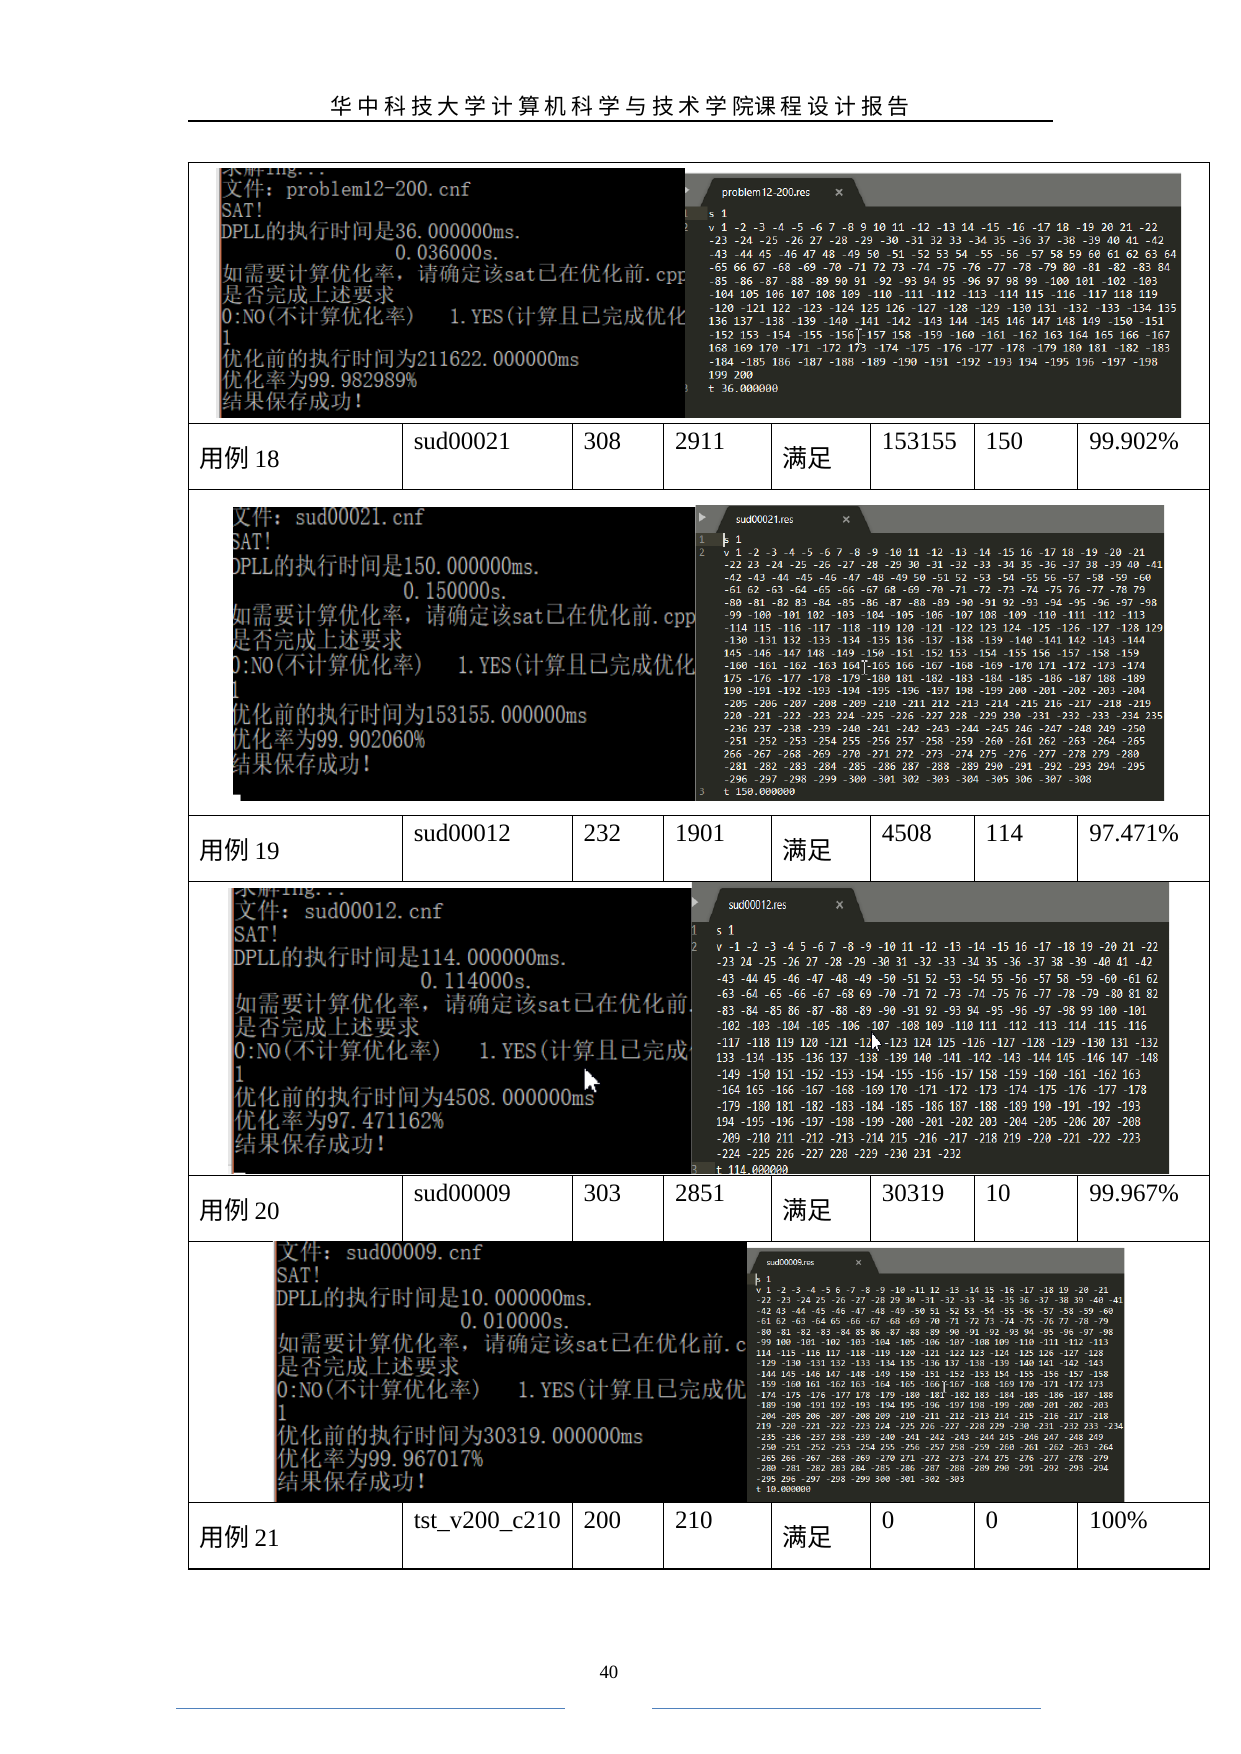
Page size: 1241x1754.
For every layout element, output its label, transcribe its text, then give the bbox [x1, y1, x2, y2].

table_cell 30319 [871, 1176, 974, 1241]
table_cell 用例20 [189, 1176, 402, 1241]
table_cell [189, 1242, 272, 1502]
table_cell 99.902% [1078, 424, 1209, 489]
table_cell tst_v200_c210 [403, 1503, 572, 1568]
table_cell 满足 [772, 816, 870, 881]
table_cell [1078, 882, 1209, 1175]
table_cell 满足 [772, 1176, 870, 1241]
table_cell 2911 [664, 424, 771, 489]
table_cell 232 [573, 816, 663, 881]
table_cell 10 [975, 1176, 1077, 1241]
table_cell 303 [573, 1176, 663, 1241]
table_cell 97.471% [1078, 816, 1209, 881]
picture [228, 882, 1170, 1174]
table_cell 308 [573, 424, 663, 489]
table_cell 1901 [664, 816, 771, 881]
table_cell 153155 [871, 424, 974, 489]
table_cell [189, 490, 1209, 815]
table_cell 99.967% [1078, 1176, 1209, 1241]
table_cell 2851 [664, 1176, 771, 1241]
table_cell [189, 882, 691, 1175]
table_cell 4508 [871, 816, 974, 881]
table_cell 100% [1078, 1503, 1209, 1568]
picture [233, 505, 1165, 801]
table_cell 114 [975, 816, 1077, 881]
table_cell sud00009 [403, 1176, 572, 1241]
table_cell 满足 [772, 1503, 870, 1568]
picture [272, 1241, 1125, 1502]
table_cell [747, 1242, 1209, 1502]
table_cell sud00021 [403, 424, 572, 489]
table_cell 用例18 [189, 424, 402, 489]
table_cell 210 [664, 1503, 771, 1568]
table_cell 用例21 [189, 1503, 402, 1568]
table_cell 满足 [772, 424, 870, 489]
table_cell 150 [975, 424, 1077, 489]
table_cell [189, 163, 1209, 423]
picture [216, 168, 1182, 418]
table_cell 0 [975, 1503, 1077, 1568]
table_cell sud00012 [403, 816, 572, 881]
table_cell 0 [871, 1503, 974, 1568]
table_cell 200 [573, 1503, 663, 1568]
table_cell 用例19 [189, 816, 402, 881]
